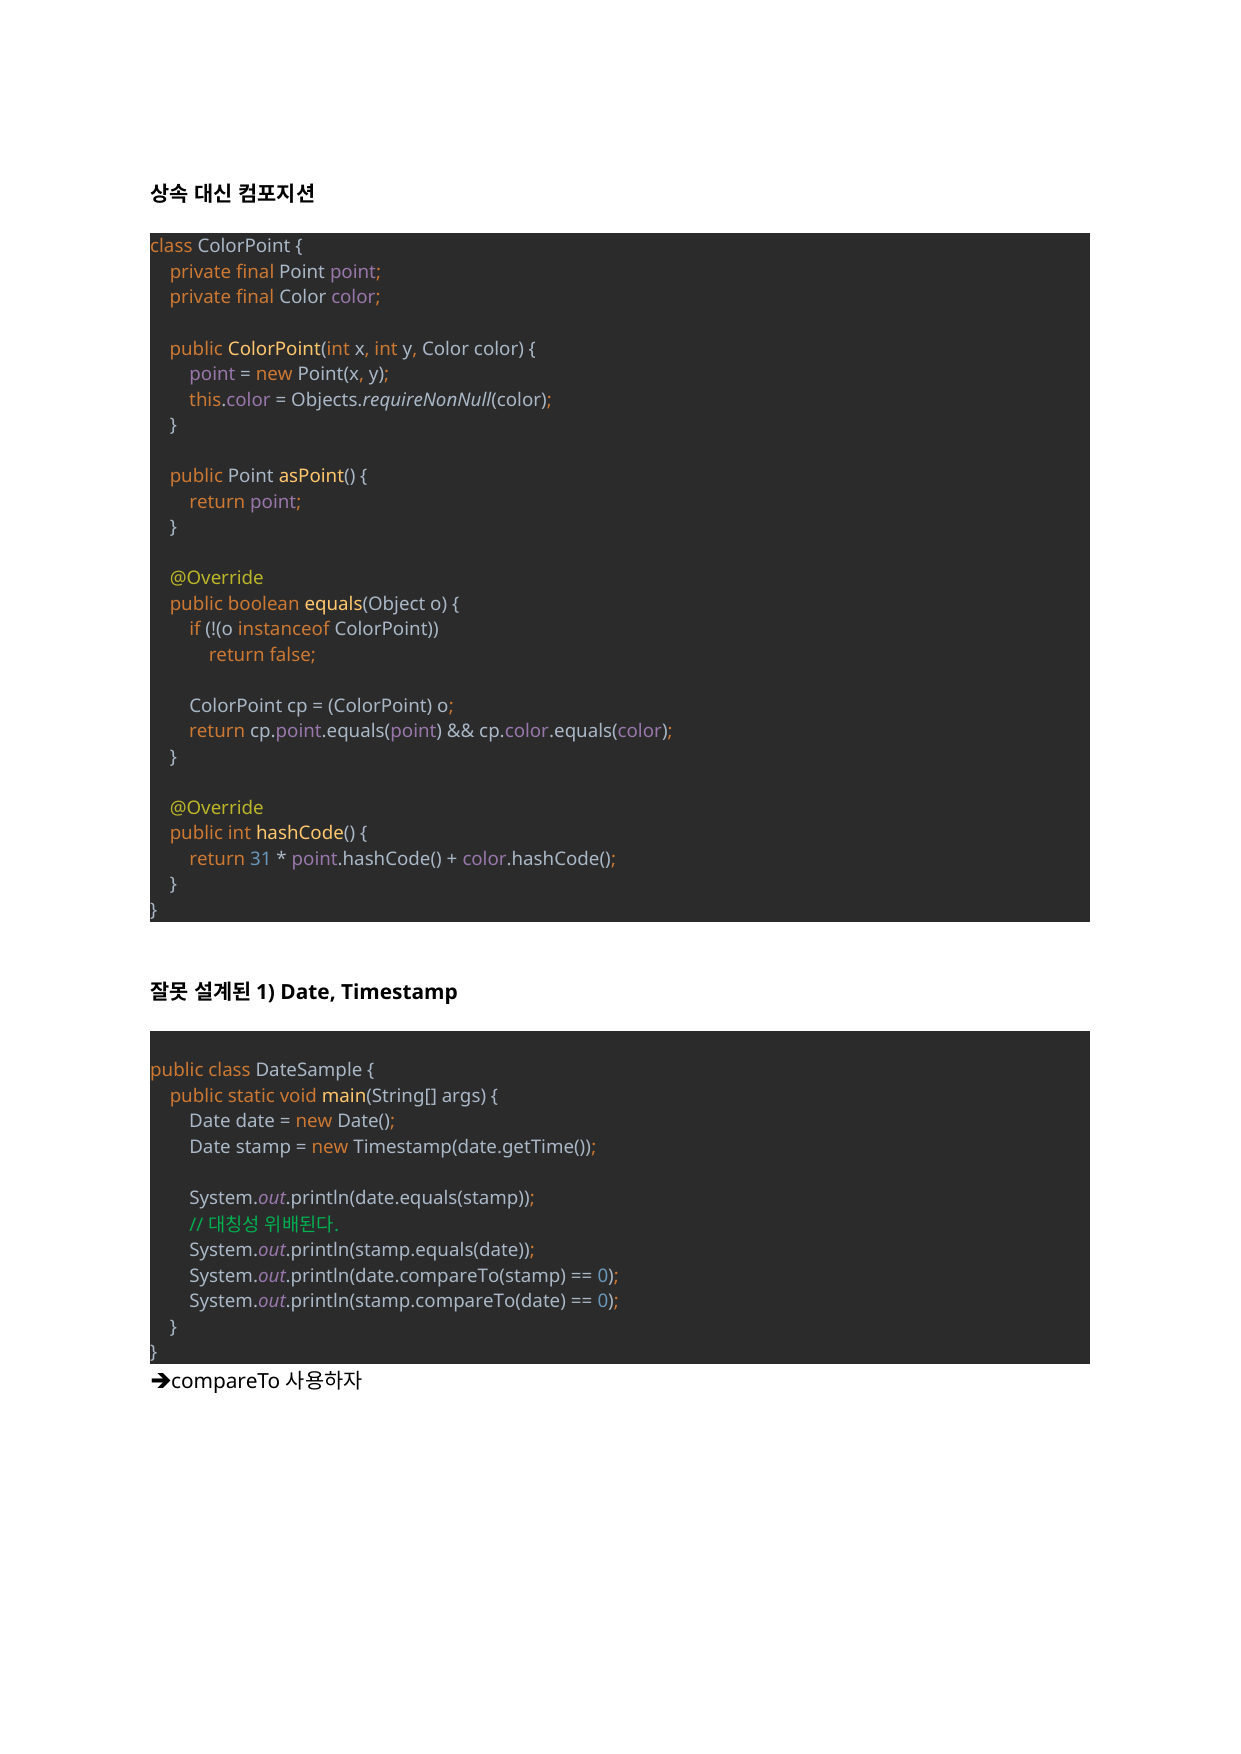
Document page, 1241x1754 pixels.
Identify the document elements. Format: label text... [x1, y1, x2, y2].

text 상속 대신 컴포지션 [150, 177, 1090, 207]
text public class DateSample { public static void main(String[] args) { Date date = new Date(); Date stamp = new Timestamp(date.getTime()); System.out.println(date.equals(stamp)); // 대칭성 위배된다. System.out.println(stamp.equals(date)); System.out.println(date.compareTo(stamp) == 0); System.out.println(stamp.compareTo(date) == 0); } } [150, 1031, 1090, 1364]
text compareTo 사용하자 [150, 1364, 1090, 1394]
text 잘못 설계된1) Date, Timestamp [150, 975, 1090, 1006]
text class ColorPoint { private final Point point; private final Color color; public ColorPoint(int x, int y, Color color) { point = new Point(x, y); this.color = Objects.requireNonNull(color); } public Point asPoint() { return point; } @Override public boolean equals(Object o) { if (!(o instanceof ColorPoint)) return false; ColorPoint cp = (ColorPoint) o; return cp.point.equals(point) && cp.color.equals(color); } @Override public int hashCode() { return 31 * point.hashCode() + color.hashCode(); } } [150, 233, 1090, 922]
